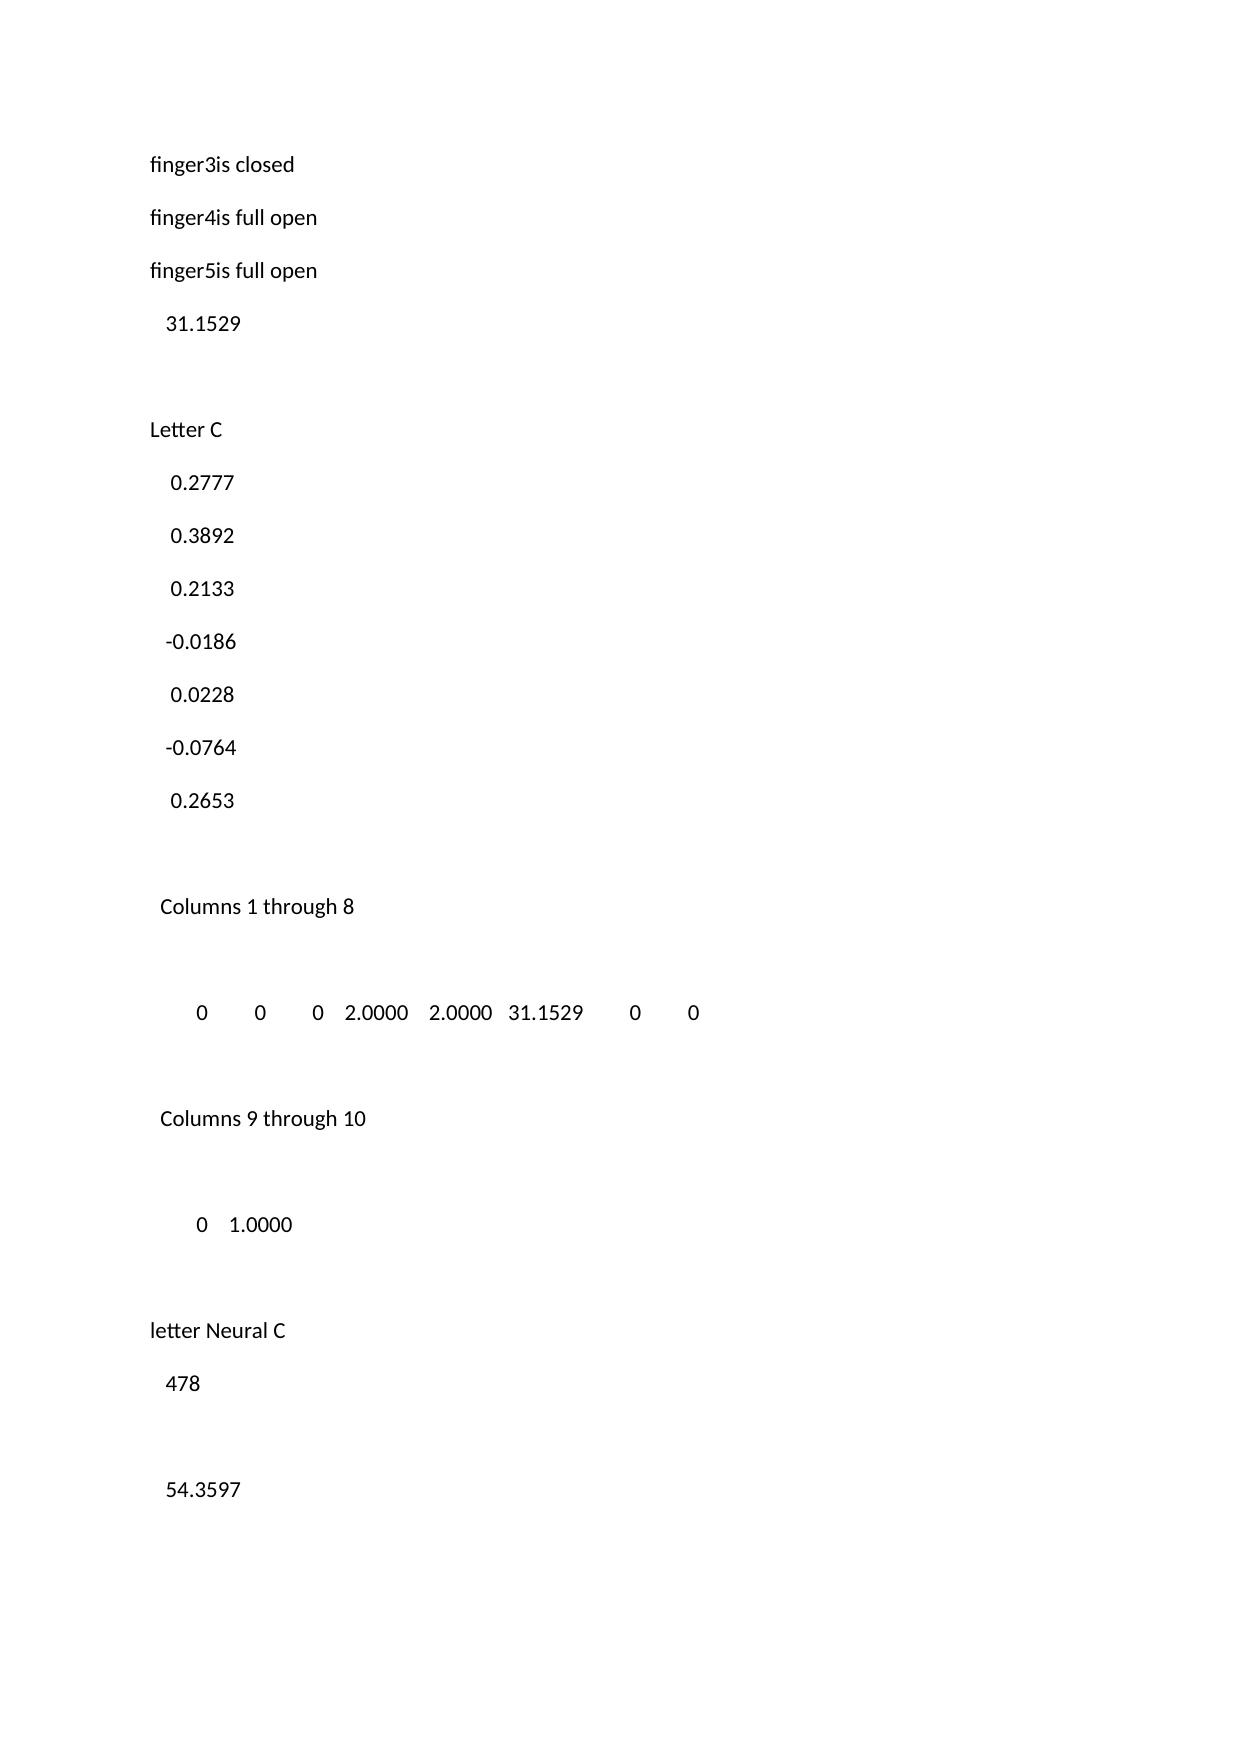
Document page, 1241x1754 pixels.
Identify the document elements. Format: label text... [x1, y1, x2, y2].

text 0.2653 [150, 786, 1090, 814]
text 0.3892 [150, 521, 1090, 549]
text finger4is full open [150, 203, 1090, 231]
text 31.1529 [150, 309, 1090, 337]
text 0.2777 [150, 468, 1090, 496]
text 0.0228 [150, 680, 1090, 708]
text finger3is closed [150, 150, 1090, 178]
text 478 [150, 1369, 1090, 1397]
text Columns 9 through 10 [150, 1104, 1090, 1132]
text 0.2133 [150, 574, 1090, 602]
text Columns 1 through 8 [150, 892, 1090, 920]
text letter Neural C [150, 1316, 1090, 1344]
text 0 0 0 2.0000 2.0000 31.1529 0 0 [150, 998, 1090, 1026]
text finger5is full open [150, 256, 1090, 284]
text -0.0764 [150, 733, 1090, 761]
text Letter C [150, 415, 1090, 443]
text 54.3597 [150, 1476, 1090, 1503]
text -0.0186 [150, 627, 1090, 655]
text 0 1.0000 [150, 1210, 1090, 1238]
